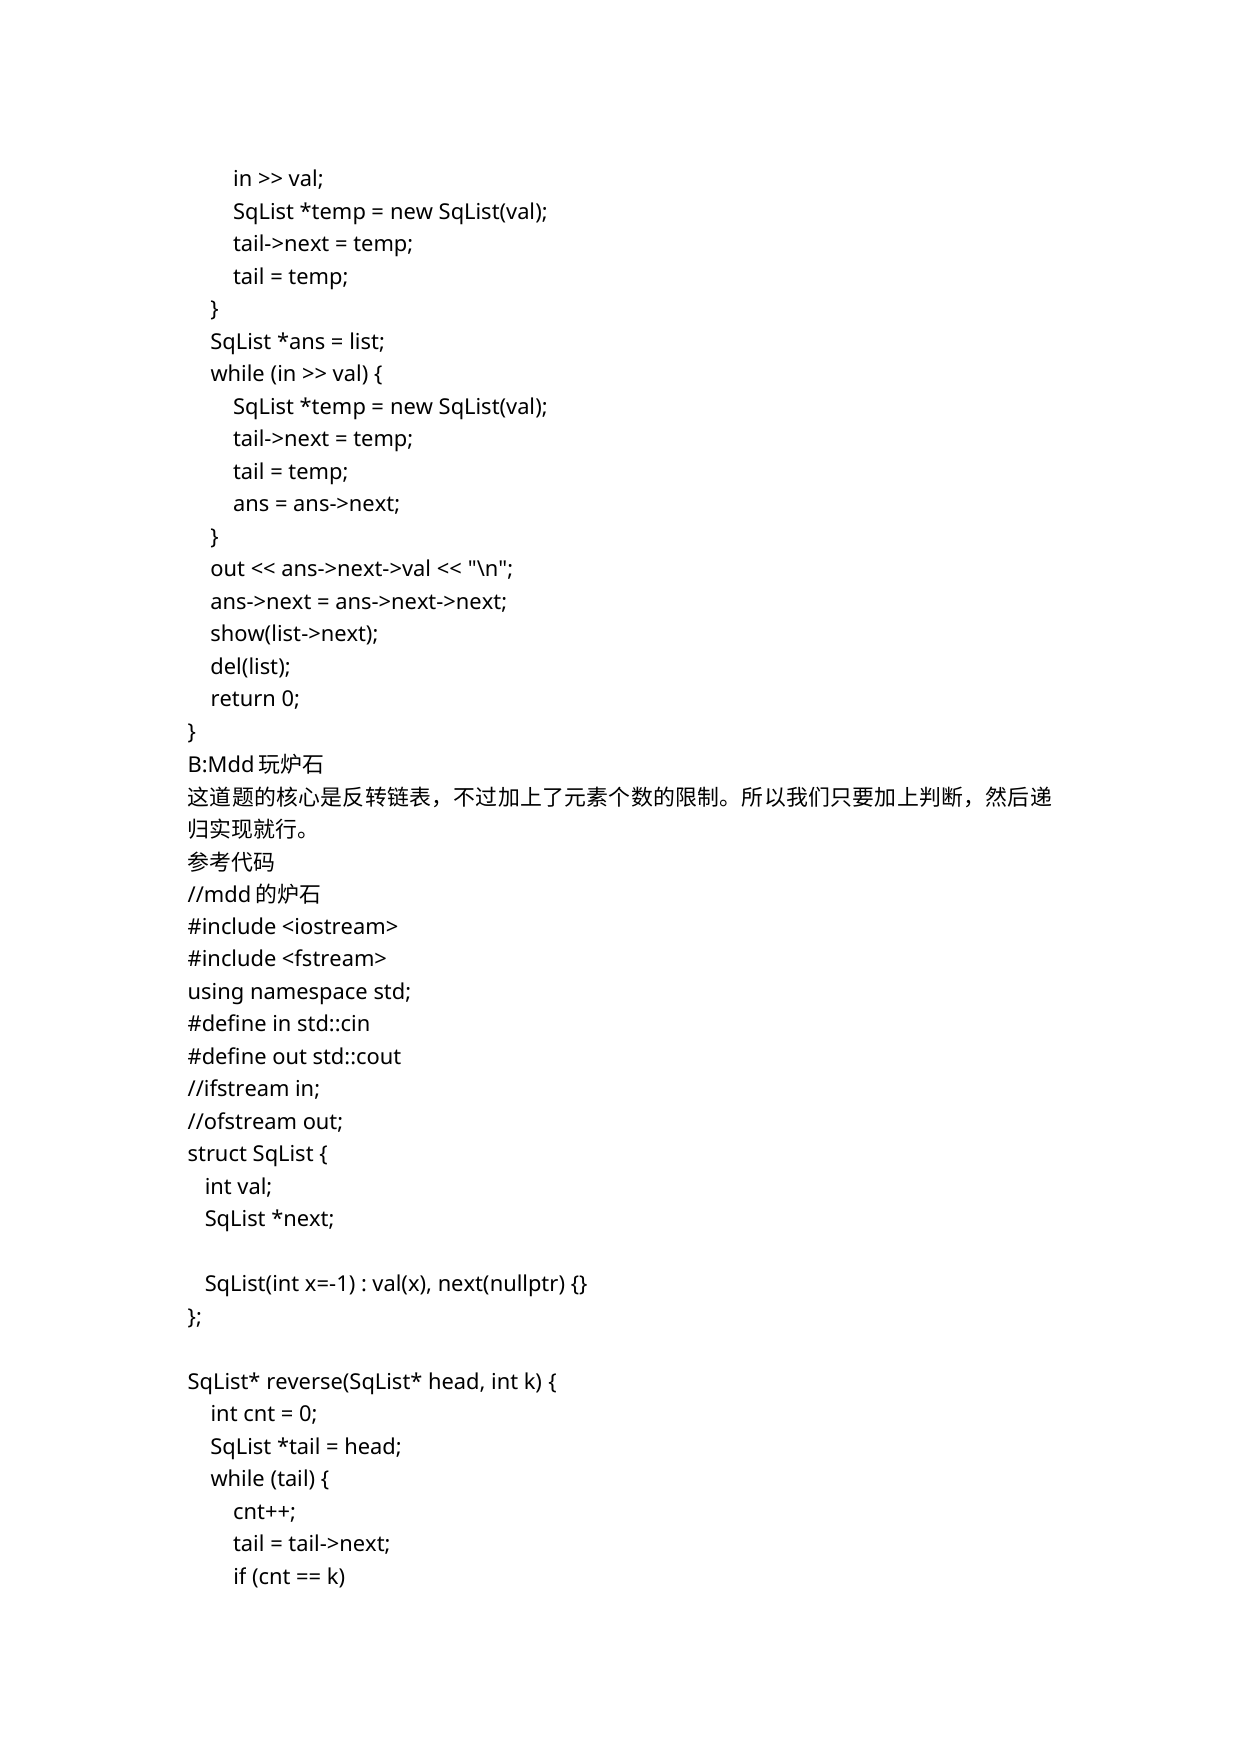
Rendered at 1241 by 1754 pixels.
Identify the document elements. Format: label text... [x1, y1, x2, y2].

text B:Mdd玩炉石 [187, 747, 1053, 779]
text ans = ans->next; [187, 487, 1053, 519]
text tail = tail->next; [187, 1527, 1053, 1559]
text while (tail) { [187, 1462, 1053, 1494]
text while (in >> val) { [187, 357, 1053, 389]
text //ofstream out; [187, 1104, 1053, 1137]
text return 0; [187, 682, 1053, 714]
text if (cnt == k) [187, 1559, 1053, 1592]
text tail->next = temp; [187, 422, 1053, 454]
text del(list); [187, 649, 1053, 682]
text int cnt = 0; [187, 1397, 1053, 1429]
text #include <iostream> [187, 909, 1053, 942]
text //mdd的炉石 [187, 877, 1053, 909]
text #include <fstream> [187, 942, 1053, 974]
text 参考代码 [187, 844, 1053, 877]
text tail = temp; [187, 259, 1053, 292]
text } [187, 519, 1053, 552]
text SqList* reverse(SqList* head, int k) { [187, 1364, 1053, 1397]
text } [187, 714, 1053, 747]
text tail = temp; [187, 454, 1053, 487]
text //ifstream in; [187, 1072, 1053, 1104]
text }; [187, 1299, 1053, 1332]
text tail->next = temp; [187, 227, 1053, 259]
text show(list->next); [187, 617, 1053, 649]
text int val; [187, 1169, 1053, 1202]
text SqList *next; [187, 1202, 1053, 1234]
text cnt++; [187, 1494, 1053, 1527]
text SqList *tail = head; [187, 1429, 1053, 1462]
text 这道题的核心是反转链表，不过加上了元素个数的限制。所以我们只要加上判断，然后递归实现就行。 [187, 779, 1053, 844]
text struct SqList { [187, 1137, 1053, 1169]
text SqList *ans = list; [187, 324, 1053, 357]
text SqList *temp = new SqList(val); [187, 389, 1053, 422]
text out << ans->next->val << "\n"; [187, 552, 1053, 584]
text } [187, 292, 1053, 324]
text using namespace std; [187, 974, 1053, 1007]
text SqList *temp = new SqList(val); [187, 194, 1053, 227]
text SqList(int x=-1) : val(x), next(nullptr) {} [187, 1267, 1053, 1299]
text #define in std::cin [187, 1007, 1053, 1039]
text #define out std::cout [187, 1039, 1053, 1072]
text ans->next = ans->next->next; [187, 584, 1053, 617]
text in >> val; [187, 162, 1053, 194]
